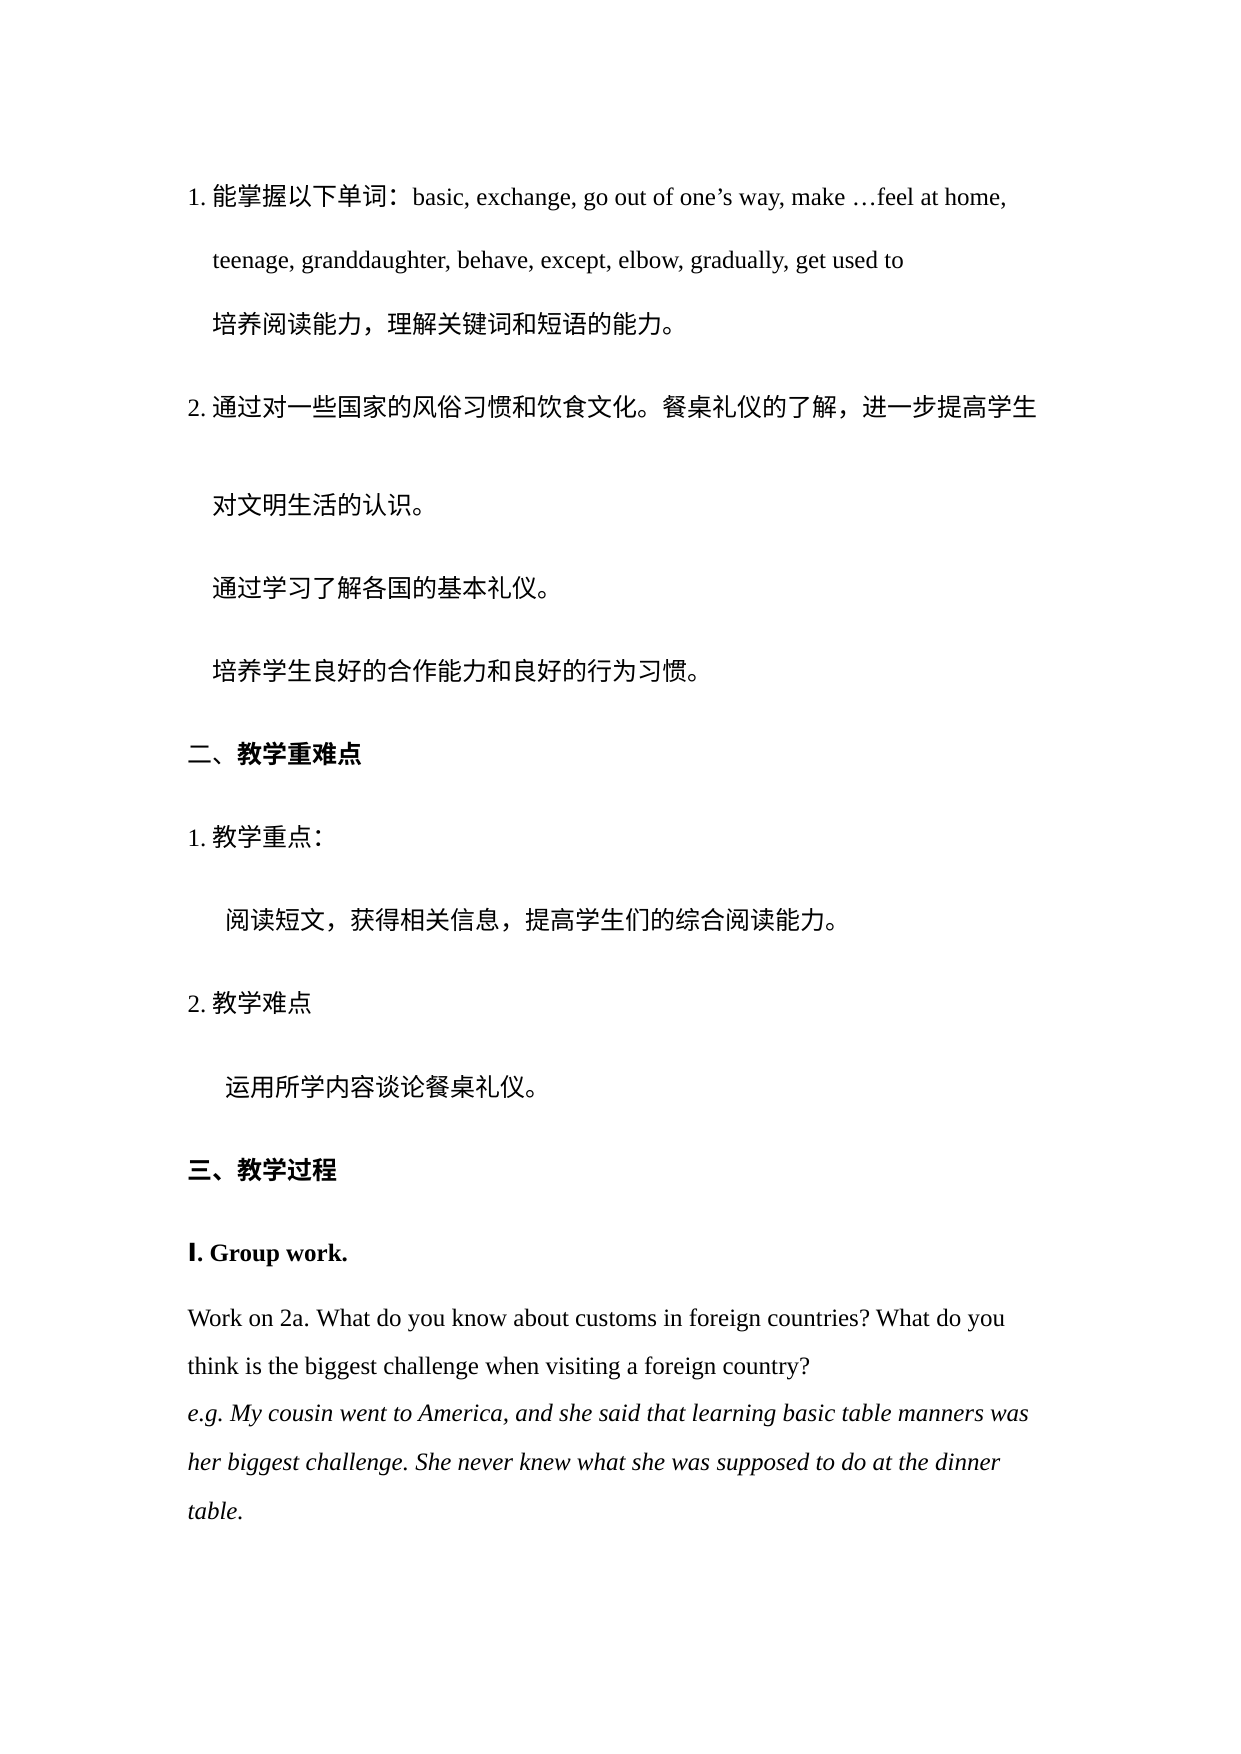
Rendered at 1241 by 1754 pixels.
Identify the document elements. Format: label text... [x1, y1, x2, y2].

text 通过学习了解各国的基本礼仪。 [187, 554, 1053, 619]
text Work on . What do you know about customs in foreign countries? What do you think is the biggest challenge when visiting a foreign country? [187, 1301, 1053, 1382]
text 二、教学重难点 [187, 720, 1053, 785]
text 运用所学内容谈论餐桌礼仪。 [187, 1053, 1053, 1118]
text e.g. My cousin went to America, and she said that learning basic table manners was her biggest challenge. She never knew what she was supposed to do at the dinner table. [187, 1396, 1053, 1526]
text Ⅰ. Group work. [187, 1219, 1053, 1284]
text 1. 能掌握以下单词：basic, exchange, go out of one’s way, make …feel at home, teenage, granddaughter, behave, except, elbow, gradually, get used to [187, 162, 1053, 276]
text 2. 教学难点 [187, 969, 1053, 1034]
text 培养学生良好的合作能力和良好的行为习惯。 [187, 637, 1053, 702]
text 2. 通过对一些国家的风俗习惯和饮食文化。餐桌礼仪的了解，进一步提高学生对文明生活的认识。 [187, 373, 1053, 536]
text 三、教学过程 [187, 1136, 1053, 1201]
text 阅读短文，获得相关信息，提高学生们的综合阅读能力。 [187, 886, 1053, 951]
text 培养阅读能力，理解关键词和短语的能力。 [187, 290, 1053, 355]
text 1. 教学重点： [187, 803, 1053, 868]
